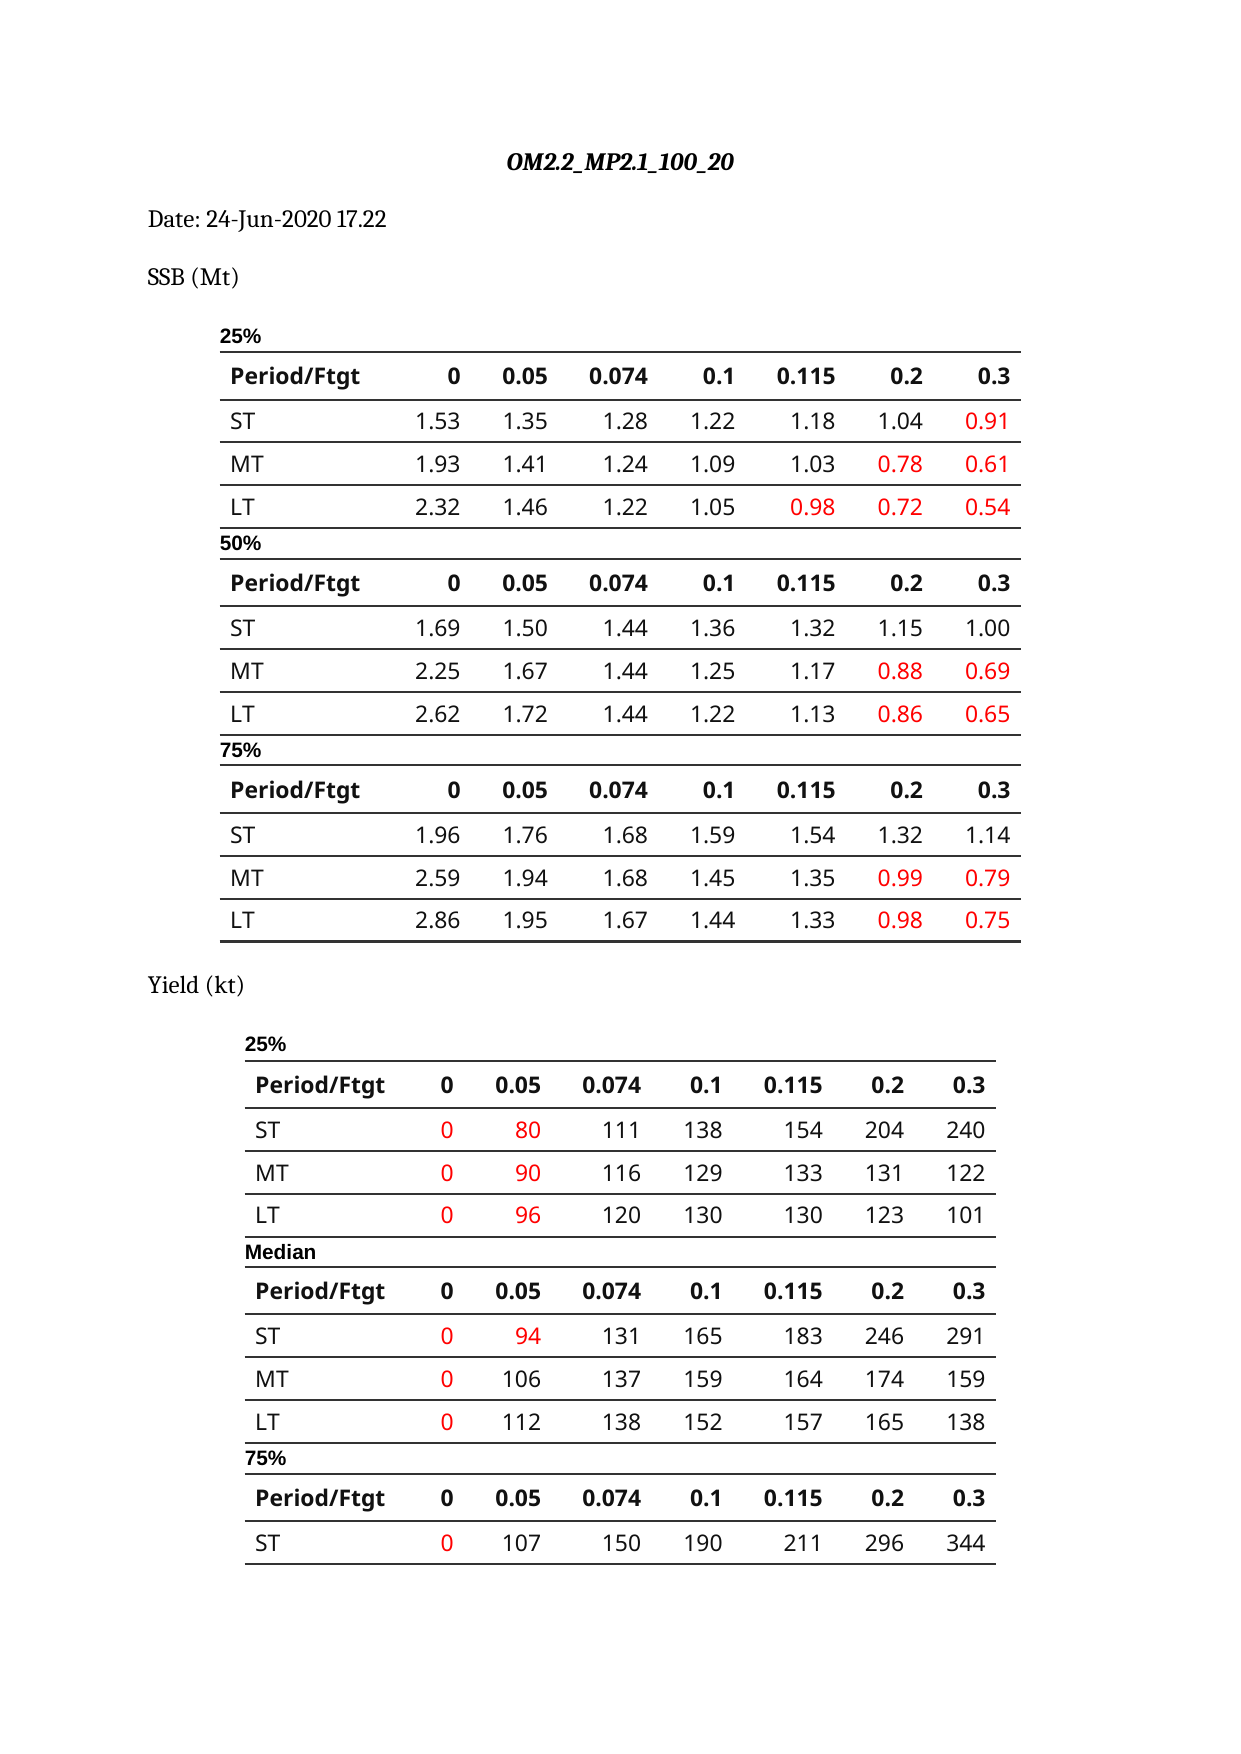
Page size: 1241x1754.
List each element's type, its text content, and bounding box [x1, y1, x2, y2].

table_cell ST [245, 1522, 408, 1563]
table_cell 138 [551, 1401, 651, 1442]
table_cell 1.67 [471, 650, 558, 691]
table_cell 130 [733, 1195, 833, 1236]
table_cell 1.36 [658, 607, 746, 648]
table_cell 2.59 [383, 857, 471, 898]
table_cell 0.88 [846, 650, 933, 691]
table_cell 0.05 [471, 560, 558, 605]
table_header 50% [220, 529, 1021, 558]
table_header 75% [245, 1444, 996, 1472]
table_cell 1.45 [658, 857, 746, 898]
table_cell 2.62 [383, 693, 471, 734]
table_cell Period/Ftgt [220, 353, 383, 398]
table_cell 1.44 [558, 693, 658, 734]
table_cell 0.3 [914, 1268, 996, 1313]
table_cell 122 [914, 1152, 996, 1193]
table_cell 0.074 [558, 560, 658, 605]
table_cell 0 [383, 560, 471, 605]
table_cell 0.05 [464, 1475, 551, 1520]
table_cell 0 [408, 1109, 464, 1150]
table_cell 0.2 [846, 353, 933, 398]
table_cell 1.41 [471, 443, 558, 484]
table_cell 1.05 [658, 486, 746, 527]
table_cell Period/Ftgt [245, 1268, 408, 1313]
table_cell 0 [408, 1268, 464, 1313]
table_cell MT [245, 1152, 408, 1193]
table_cell 1.35 [471, 401, 558, 441]
table_cell 1.35 [746, 857, 846, 898]
table_cell LT [220, 900, 383, 940]
table_cell 1.59 [658, 814, 746, 855]
table_header 25% [220, 320, 1021, 351]
table_cell 0 [408, 1401, 464, 1442]
table_cell 165 [651, 1315, 733, 1356]
table_cell 0.1 [651, 1268, 733, 1313]
table_cell 2.86 [383, 900, 471, 940]
table_cell 111 [551, 1109, 651, 1150]
table_cell 1.22 [658, 401, 746, 441]
table_cell 0.1 [658, 766, 746, 812]
table_cell 1.28 [558, 401, 658, 441]
table_cell 1.18 [746, 401, 846, 441]
table_cell 0.115 [746, 353, 846, 398]
table_cell 0 [408, 1315, 464, 1356]
table_cell 0.78 [846, 443, 933, 484]
table_cell 1.32 [846, 814, 933, 855]
table_cell 159 [914, 1358, 996, 1399]
table_cell Period/Ftgt [220, 766, 383, 812]
table_cell 0.61 [933, 443, 1021, 484]
table_cell 344 [914, 1522, 996, 1563]
table_cell 1.33 [746, 900, 846, 940]
table_cell MT [220, 443, 383, 484]
table_cell 154 [733, 1109, 833, 1150]
table_cell 138 [651, 1109, 733, 1150]
table_cell 94 [464, 1315, 551, 1356]
table_cell 1.96 [383, 814, 471, 855]
table_cell 0.2 [833, 1268, 914, 1313]
table_cell 0 [408, 1358, 464, 1399]
table_cell 0.2 [846, 560, 933, 605]
table_cell 240 [914, 1109, 996, 1150]
table_cell 1.44 [558, 650, 658, 691]
table_cell 0.98 [746, 486, 846, 527]
table_cell 123 [833, 1195, 914, 1236]
table_cell 0.2 [833, 1475, 914, 1520]
table_cell 0.3 [914, 1475, 996, 1520]
table_cell 131 [551, 1315, 651, 1356]
table_cell 1.25 [658, 650, 746, 691]
table_cell LT [220, 693, 383, 734]
table_cell 0.54 [933, 486, 1021, 527]
table_cell 0.86 [846, 693, 933, 734]
table_cell 137 [551, 1358, 651, 1399]
table_cell 246 [833, 1315, 914, 1356]
table_cell 0.75 [933, 900, 1021, 940]
table_cell 107 [464, 1522, 551, 1563]
table_header 75% [220, 736, 1021, 764]
table_cell 1.24 [558, 443, 658, 484]
text Date: 24-Jun-2020 17.22 [148, 205, 1093, 234]
table_cell 1.68 [558, 814, 658, 855]
table_cell 0.115 [733, 1475, 833, 1520]
table_cell LT [245, 1401, 408, 1442]
table_cell 0.074 [551, 1475, 651, 1520]
table_cell 1.13 [746, 693, 846, 734]
table_cell 165 [833, 1401, 914, 1442]
table_cell 1.76 [471, 814, 558, 855]
table_cell 296 [833, 1522, 914, 1563]
table_cell 0.72 [846, 486, 933, 527]
table_cell 0 [408, 1062, 464, 1107]
table_cell 0.074 [551, 1268, 651, 1313]
table_header 25% [245, 1029, 996, 1059]
table_cell 1.94 [471, 857, 558, 898]
table_cell 1.03 [746, 443, 846, 484]
table_cell 1.68 [558, 857, 658, 898]
table_cell 0.3 [933, 353, 1021, 398]
table_cell 0.1 [658, 353, 746, 398]
table_cell 1.95 [471, 900, 558, 940]
table_cell 0.91 [933, 401, 1021, 441]
table_cell 101 [914, 1195, 996, 1236]
table_cell 1.22 [658, 693, 746, 734]
table_cell 0.1 [651, 1475, 733, 1520]
table_cell ST [245, 1315, 408, 1356]
table_cell 157 [733, 1401, 833, 1442]
table_cell 174 [833, 1358, 914, 1399]
table_cell 0 [408, 1152, 464, 1193]
table_header Median [245, 1238, 996, 1266]
table_cell 1.14 [933, 814, 1021, 855]
table_cell Period/Ftgt [220, 560, 383, 605]
table_cell MT [220, 650, 383, 691]
table_cell ST [220, 607, 383, 648]
table_cell 1.00 [933, 607, 1021, 648]
table_cell 0.2 [846, 766, 933, 812]
table_cell 0.2 [833, 1062, 914, 1107]
table_cell MT [245, 1358, 408, 1399]
table_cell 150 [551, 1522, 651, 1563]
table_cell 131 [833, 1152, 914, 1193]
table_cell 1.44 [658, 900, 746, 940]
table_cell 96 [464, 1195, 551, 1236]
table_cell 1.72 [471, 693, 558, 734]
table_cell ST [220, 401, 383, 441]
table_cell 130 [651, 1195, 733, 1236]
table_cell 0.69 [933, 650, 1021, 691]
table_cell 0.99 [846, 857, 933, 898]
table_cell 1.44 [558, 607, 658, 648]
table_cell 0.115 [746, 766, 846, 812]
table_cell 1.15 [846, 607, 933, 648]
table_cell 164 [733, 1358, 833, 1399]
table_cell 0.3 [914, 1062, 996, 1107]
table_cell 1.46 [471, 486, 558, 527]
table_cell 211 [733, 1522, 833, 1563]
table_cell 2.25 [383, 650, 471, 691]
table_cell 0.074 [558, 353, 658, 398]
table_cell 0 [408, 1522, 464, 1563]
table_cell Period/Ftgt [245, 1062, 408, 1107]
table_cell 1.93 [383, 443, 471, 484]
table_cell 1.32 [746, 607, 846, 648]
table_cell 0.05 [464, 1268, 551, 1313]
table_cell 138 [914, 1401, 996, 1442]
table_cell 1.50 [471, 607, 558, 648]
table_cell ST [245, 1109, 408, 1150]
table_cell 0 [383, 766, 471, 812]
table_cell 1.54 [746, 814, 846, 855]
table_cell 291 [914, 1315, 996, 1356]
table_cell 0.05 [464, 1062, 551, 1107]
table_cell 116 [551, 1152, 651, 1193]
table_cell LT [245, 1195, 408, 1236]
table_cell 1.22 [558, 486, 658, 527]
text SSB (Mt) [148, 263, 1093, 291]
text Yield (kt) [148, 971, 1093, 1000]
table_cell 0.115 [733, 1062, 833, 1107]
table_cell 1.53 [383, 401, 471, 441]
table_cell 106 [464, 1358, 551, 1399]
table_cell 0.115 [746, 560, 846, 605]
table_cell 0 [408, 1475, 464, 1520]
table_cell 129 [651, 1152, 733, 1193]
table_cell LT [220, 486, 383, 527]
title OM2.2_MP2.1_100_20 [148, 148, 1093, 176]
table_cell 0.1 [651, 1062, 733, 1107]
table_cell 0.115 [733, 1268, 833, 1313]
table_cell 159 [651, 1358, 733, 1399]
table_cell 0.05 [471, 353, 558, 398]
table_cell 152 [651, 1401, 733, 1442]
table_cell ST [220, 814, 383, 855]
table_cell 0.65 [933, 693, 1021, 734]
table_cell 204 [833, 1109, 914, 1150]
table_cell 0 [408, 1195, 464, 1236]
table_cell 1.09 [658, 443, 746, 484]
table_cell 112 [464, 1401, 551, 1442]
table_cell 0.3 [933, 560, 1021, 605]
table_cell 1.04 [846, 401, 933, 441]
table_cell 190 [651, 1522, 733, 1563]
table_cell 0.3 [933, 766, 1021, 812]
table_cell 1.67 [558, 900, 658, 940]
table_cell 0.074 [558, 766, 658, 812]
table_cell 0 [383, 353, 471, 398]
table_cell 0.1 [658, 560, 746, 605]
table_cell 0.05 [471, 766, 558, 812]
table_cell 0.79 [933, 857, 1021, 898]
table_cell Period/Ftgt [245, 1475, 408, 1520]
table_cell 183 [733, 1315, 833, 1356]
table_cell 120 [551, 1195, 651, 1236]
table_cell 2.32 [383, 486, 471, 527]
table_cell 80 [464, 1109, 551, 1150]
table_cell 0.98 [846, 900, 933, 940]
table_cell 90 [464, 1152, 551, 1193]
table_cell 133 [733, 1152, 833, 1193]
table_cell 0.074 [551, 1062, 651, 1107]
table_cell 1.17 [746, 650, 846, 691]
table_cell 1.69 [383, 607, 471, 648]
table_cell MT [220, 857, 383, 898]
